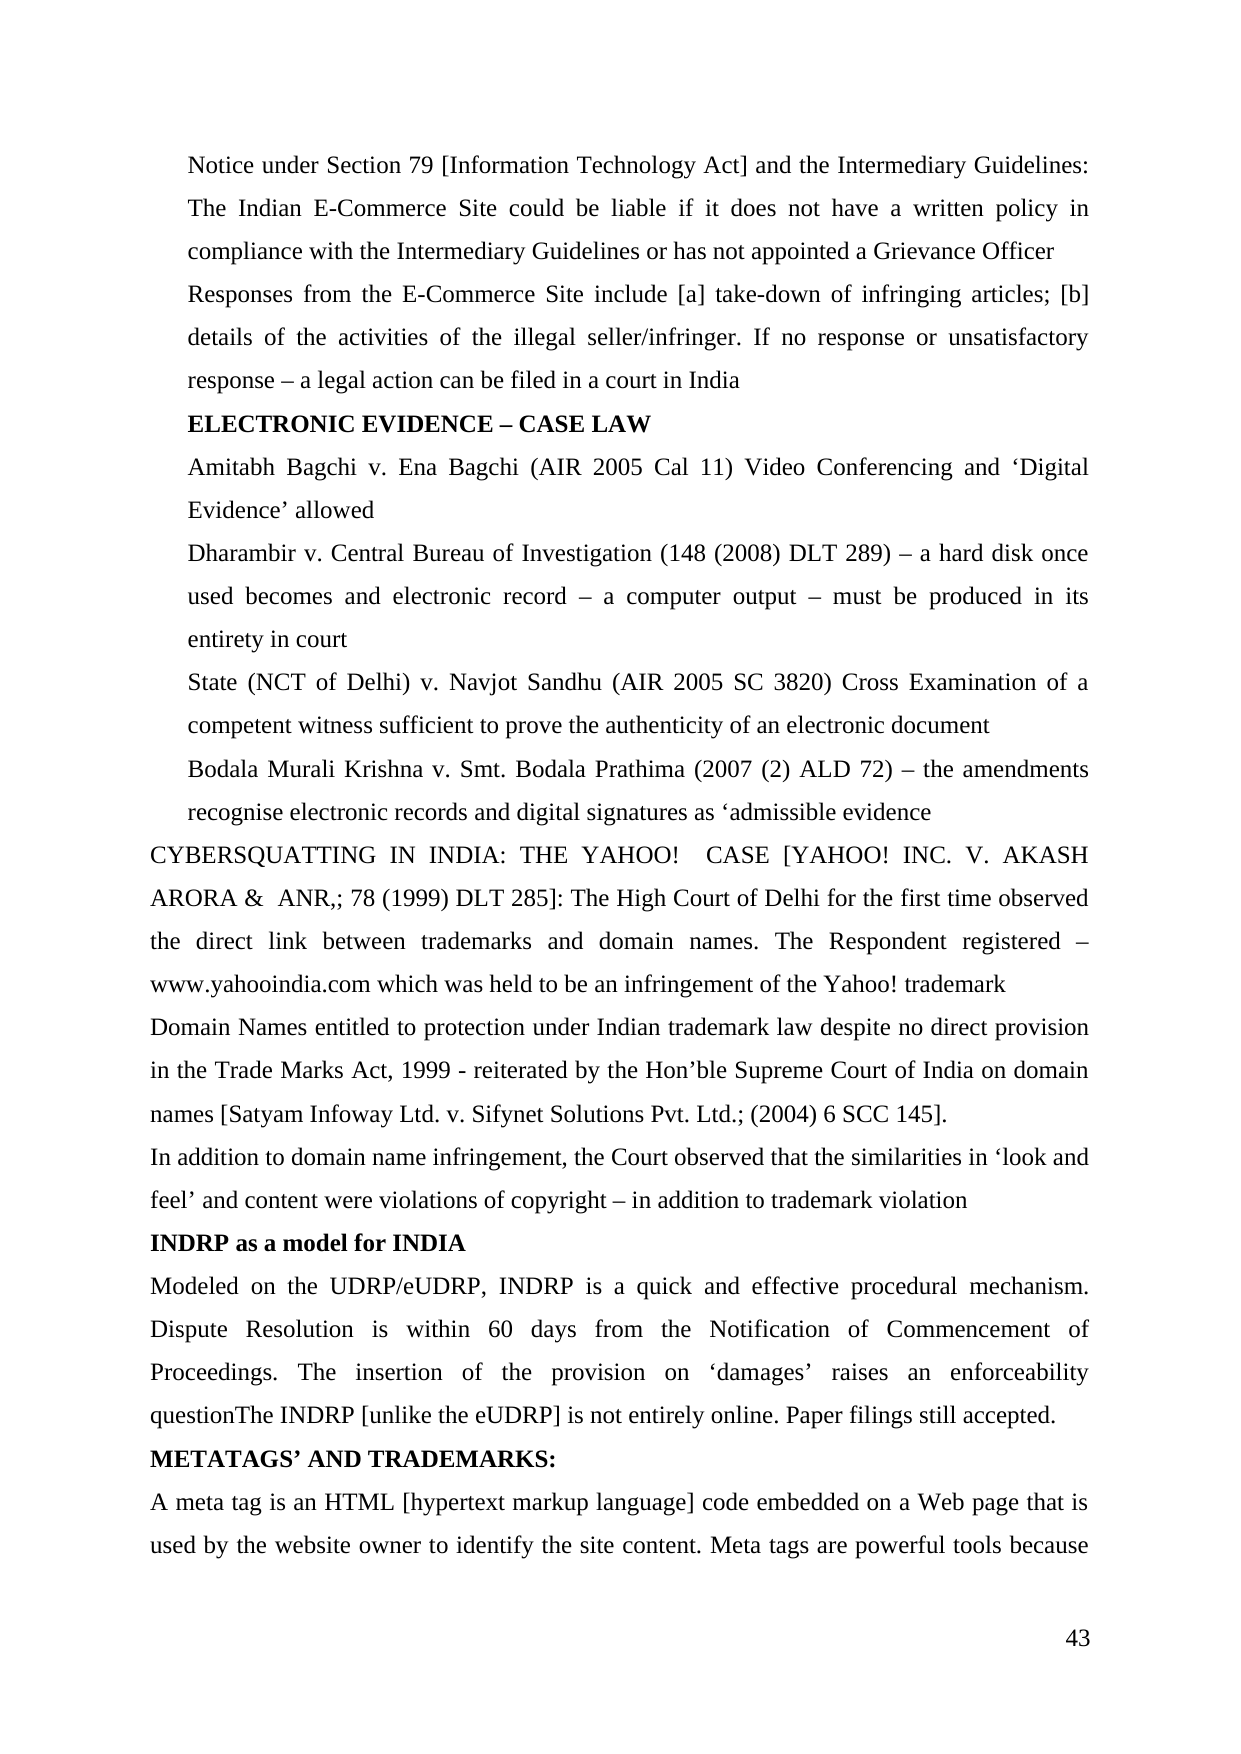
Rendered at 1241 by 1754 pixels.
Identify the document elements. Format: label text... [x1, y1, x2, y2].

text State (NCT of Delhi) v. Navjot Sandhu (AIR 2005 SC 3820) Cross Examination of a competent witness sufficient to prove the authenticity of an electronic document [187, 667, 1090, 739]
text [150, 1487, 1090, 1559]
text Notice under Section 79 [Information Technology Act] and the Intermediary Guidelines: The Indian E-Commerce Site could be liable if it does not have a written policy in compliance with the Intermediary Guidelines or has not appointed a Grievance Officer [187, 150, 1090, 265]
text In addition to domain name infringement, the Court observed that the similarities in ‘look and feel’ and content were violations of copyright – in addition to trademark violation [150, 1142, 1090, 1214]
text METATAGS’ AND TRADEMARKS: [150, 1444, 1090, 1472]
text INDRP as a model for INDIA [150, 1228, 1090, 1257]
text Amitabh Bagchi v. Ena Bagchi (AIR 2005 Cal 11) Video Conferencing and ‘Digital Evidence’ allowed [187, 452, 1090, 524]
text Dharambir v. Central Bureau of Investigation (148 (2008) DLT 289) – a hard disk once used becomes and electronic record – a computer output – must be produced in its entirety in court [187, 538, 1090, 653]
text CYBERSQUATTING IN INDIA: THE YAHOO! CASE [YAHOO! INC. V. AKASH ARORA & ANR,; 78 (1999) DLT 285]: The High Court of Delhi for the first time observed the direct link between trademarks and domain names. The Respondent registered – www.yahooindia.com which was held to be an infringement of the Yahoo! trademark [150, 840, 1090, 998]
text Responses from the E-Commerce Site include [a] take-down of infringing articles; [b] details of the activities of the illegal seller/infringer. If no response or unsatisfactory response – a legal action can be filed in a court in India [187, 279, 1090, 394]
text Domain Names entitled to protection under Indian trademark law despite no direct provision in the Trade Marks Act, 1999 - reiterated by the Hon’ble Supreme Court of India on domain names [Satyam Infoway Ltd. v. Sifynet Solutions Pvt. Ltd.; (2004) 6 SCC 145]. [150, 1012, 1090, 1127]
text Modeled on the UDRP/eUDRP, INDRP is a quick and effective procedural mechanism. Dispute Resolution is within 60 days from the Notification of Commencement of Proceedings. The insertion of the provision on ‘damages’ raises an enforceability questionThe INDRP [unlike the eUDRP] is not entirely online. Paper filings still accepted. [150, 1271, 1090, 1429]
text ELECTRONIC EVIDENCE – CASE LAW [187, 409, 1090, 437]
text Bodala Murali Krishna v. Smt. Bodala Prathima (2007 (2) ALD 72) – the amendments recognise electronic records and digital signatures as ‘admissible evidence [187, 754, 1090, 826]
